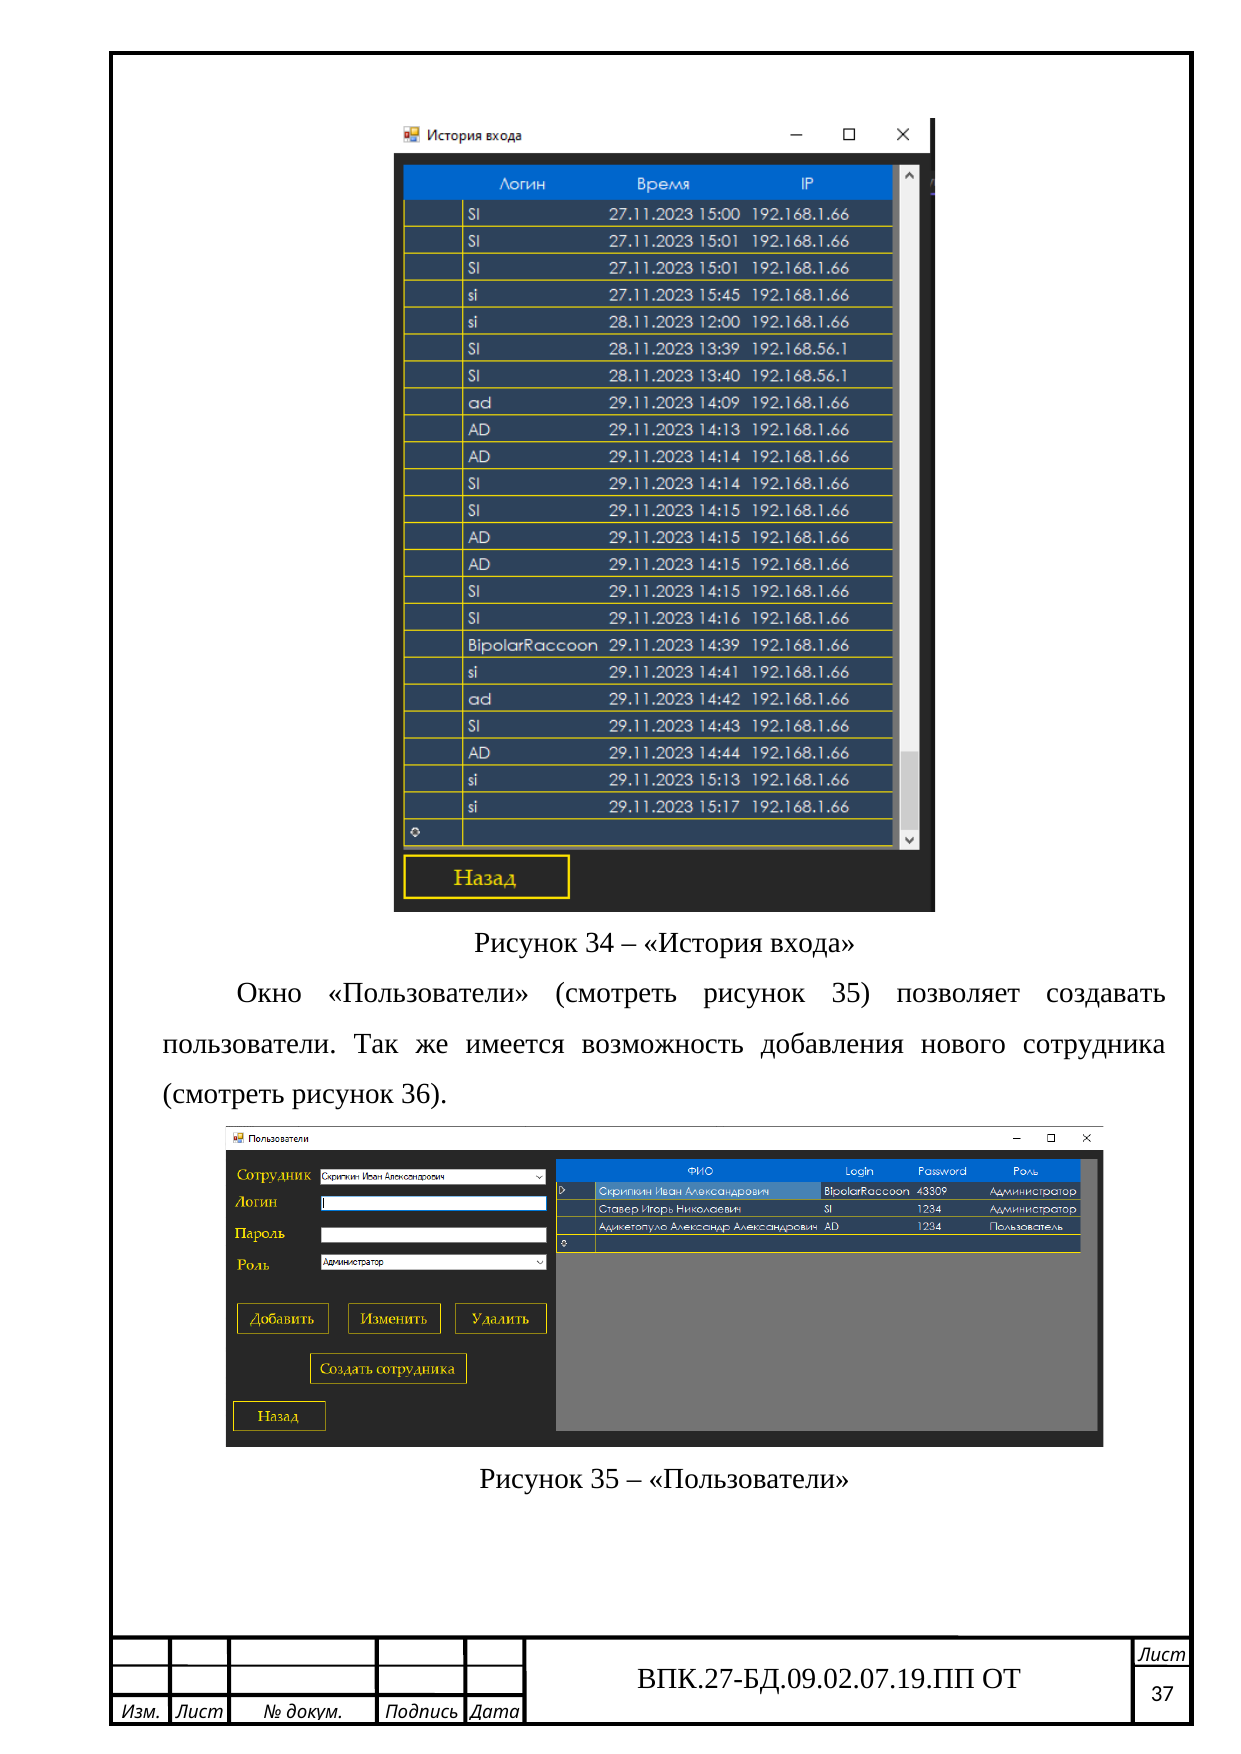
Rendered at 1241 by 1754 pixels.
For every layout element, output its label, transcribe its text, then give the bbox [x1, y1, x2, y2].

text Рисунок 34 – «История входа» [162, 925, 1167, 959]
text Рисунок 35 – «Пользователи» [162, 1461, 1167, 1494]
picture [225, 1126, 1104, 1447]
text Окно «Пользователи» (смотреть рисунок 35) позволяет создавать пользователи. Так же имеется возможность добавления нового сотрудника (смотреть рисунок 36). [162, 975, 1167, 1109]
picture [393, 118, 936, 912]
